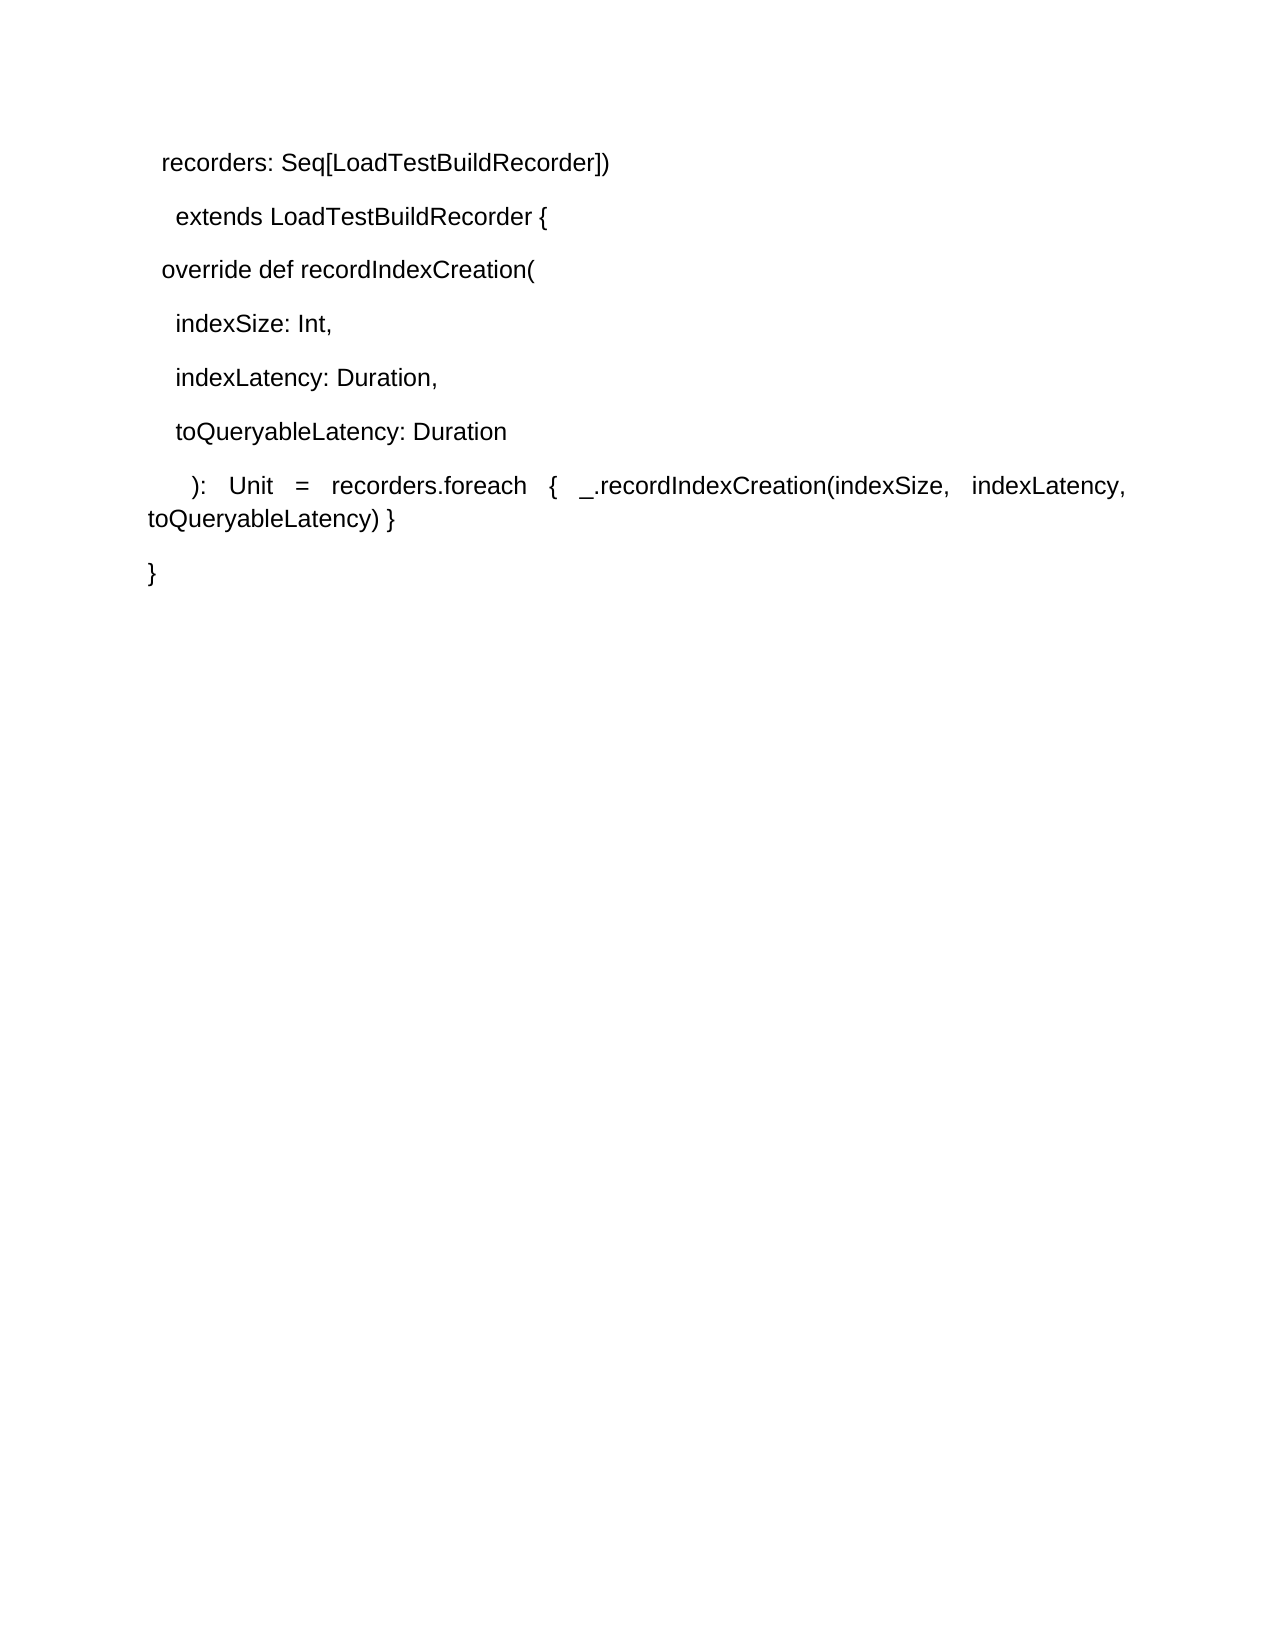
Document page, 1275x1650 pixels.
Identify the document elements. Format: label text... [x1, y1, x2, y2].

text override def recordIndexCreation( [148, 255, 1127, 284]
text indexLatency: Duration, [148, 363, 1127, 392]
text ): Unit = recorders.foreach { _.recordIndexCreation(indexSize, indexLatency, toQueryableLatency) } [148, 471, 1127, 532]
text recorders: Seq[LoadTestBuildRecorder]) [148, 148, 1127, 176]
text indexSize: Int, [148, 309, 1127, 338]
text toQueryableLatency: Duration [148, 417, 1127, 446]
text } [148, 558, 1127, 586]
text extends LoadTestBuildRecorder { [148, 201, 1127, 230]
